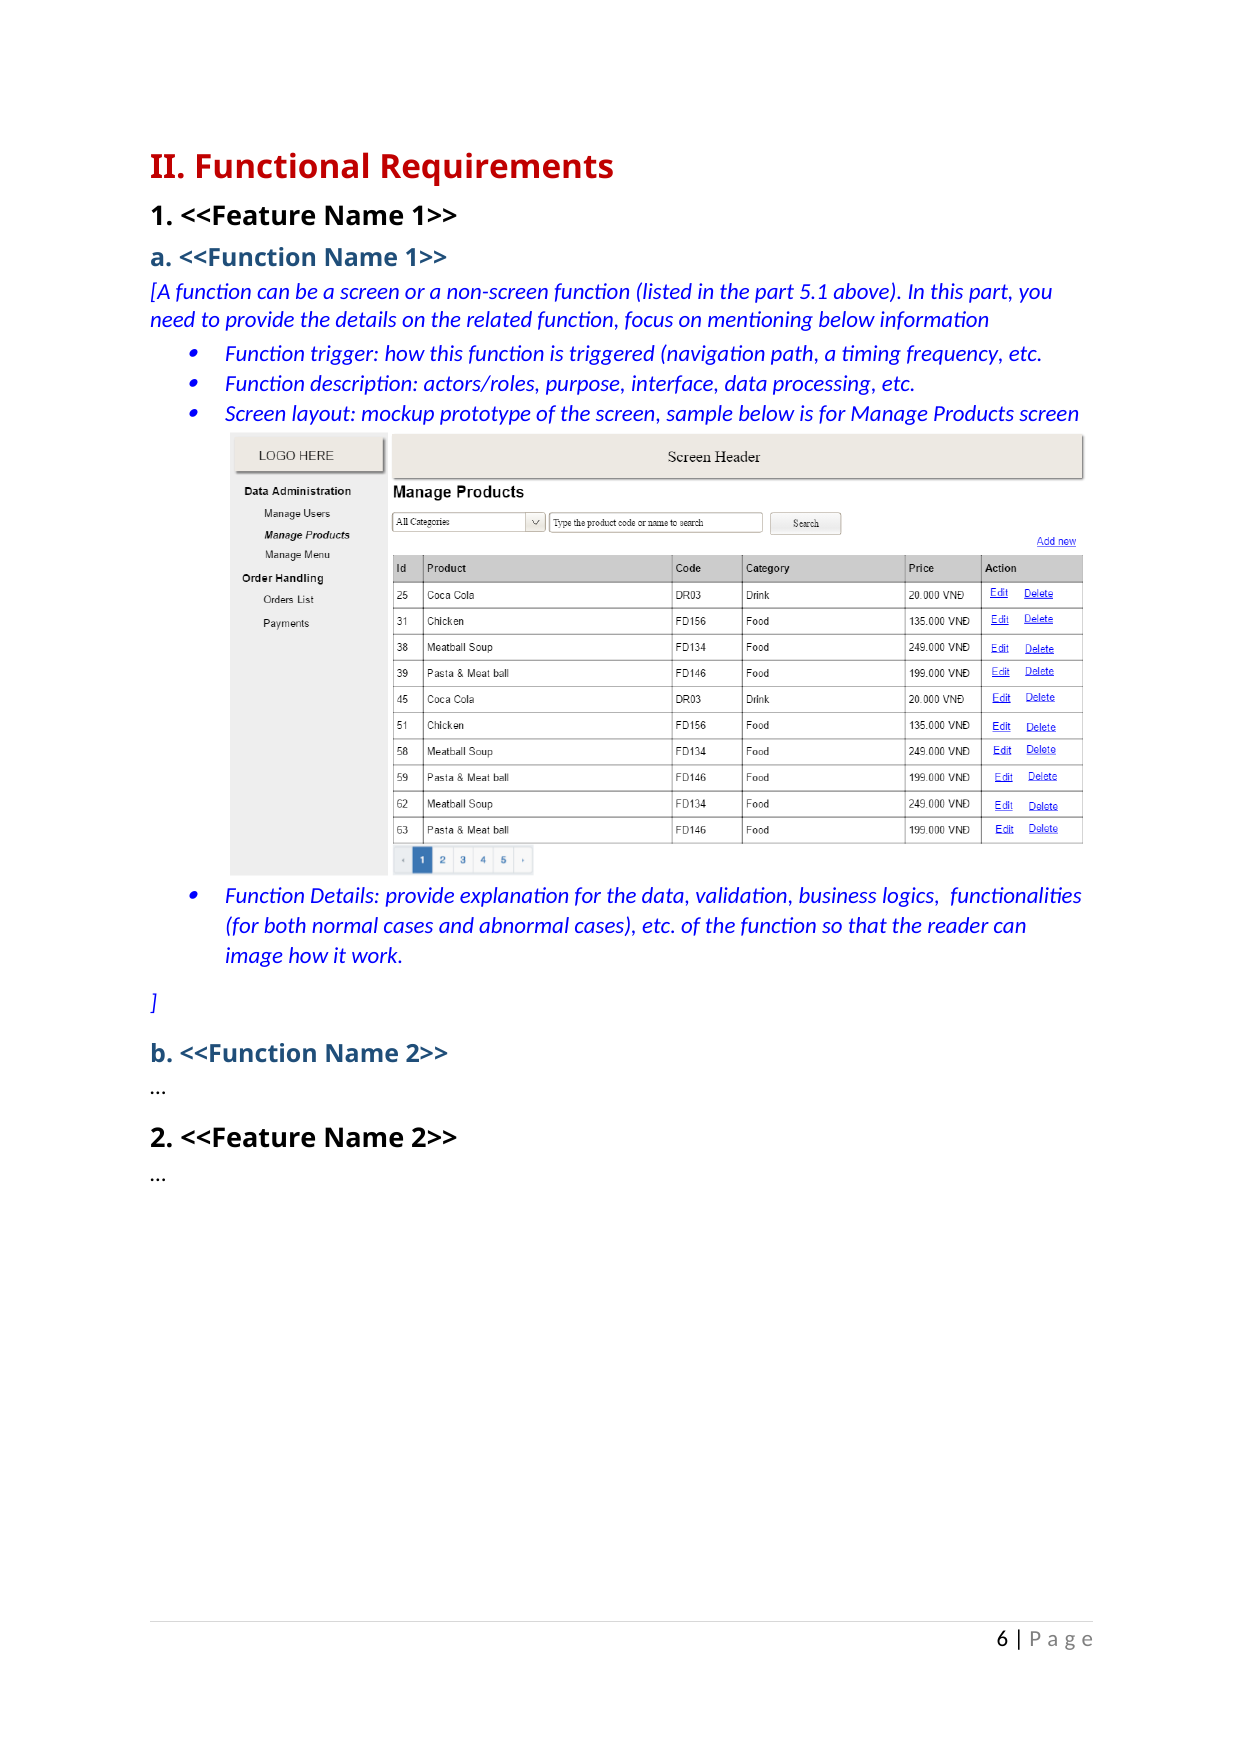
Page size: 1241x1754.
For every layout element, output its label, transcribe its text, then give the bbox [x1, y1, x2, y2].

subtitle 1. <<Feature Name 1>> [150, 196, 1093, 233]
list Function Details: provide explanation for the data, validation, business logics, functionalities (for both normal cases and abnormal cases), etc. of the function so that the reader can image how it work. [187, 881, 1093, 969]
subtitle 2. <<Feature Name 2>> [150, 1119, 1093, 1156]
list Screen layout: mockup prototype of the screen, sample below is for Manage Products screen [187, 399, 1093, 427]
list Function description: actors/roles, purpose, interface, data processing, etc. [187, 369, 1093, 397]
subtitle a. <<Function Name 1>> [150, 240, 1093, 274]
text … [150, 1072, 1093, 1100]
text … [150, 1159, 1093, 1187]
list Function trigger: how this function is triggered (navigation path, a timing frequency, etc. [187, 339, 1093, 367]
text ] [150, 988, 1093, 1016]
text [A function can be a screen or a non-screen function (listed in the part 5.1 above). In this part, you need to provide the details on the related function, focus on mentioning below information [150, 277, 1093, 333]
picture [225, 429, 1090, 879]
subtitle II. Functional Requirements [150, 143, 1093, 188]
subtitle b. <<Function Name 2>> [150, 1035, 1093, 1069]
